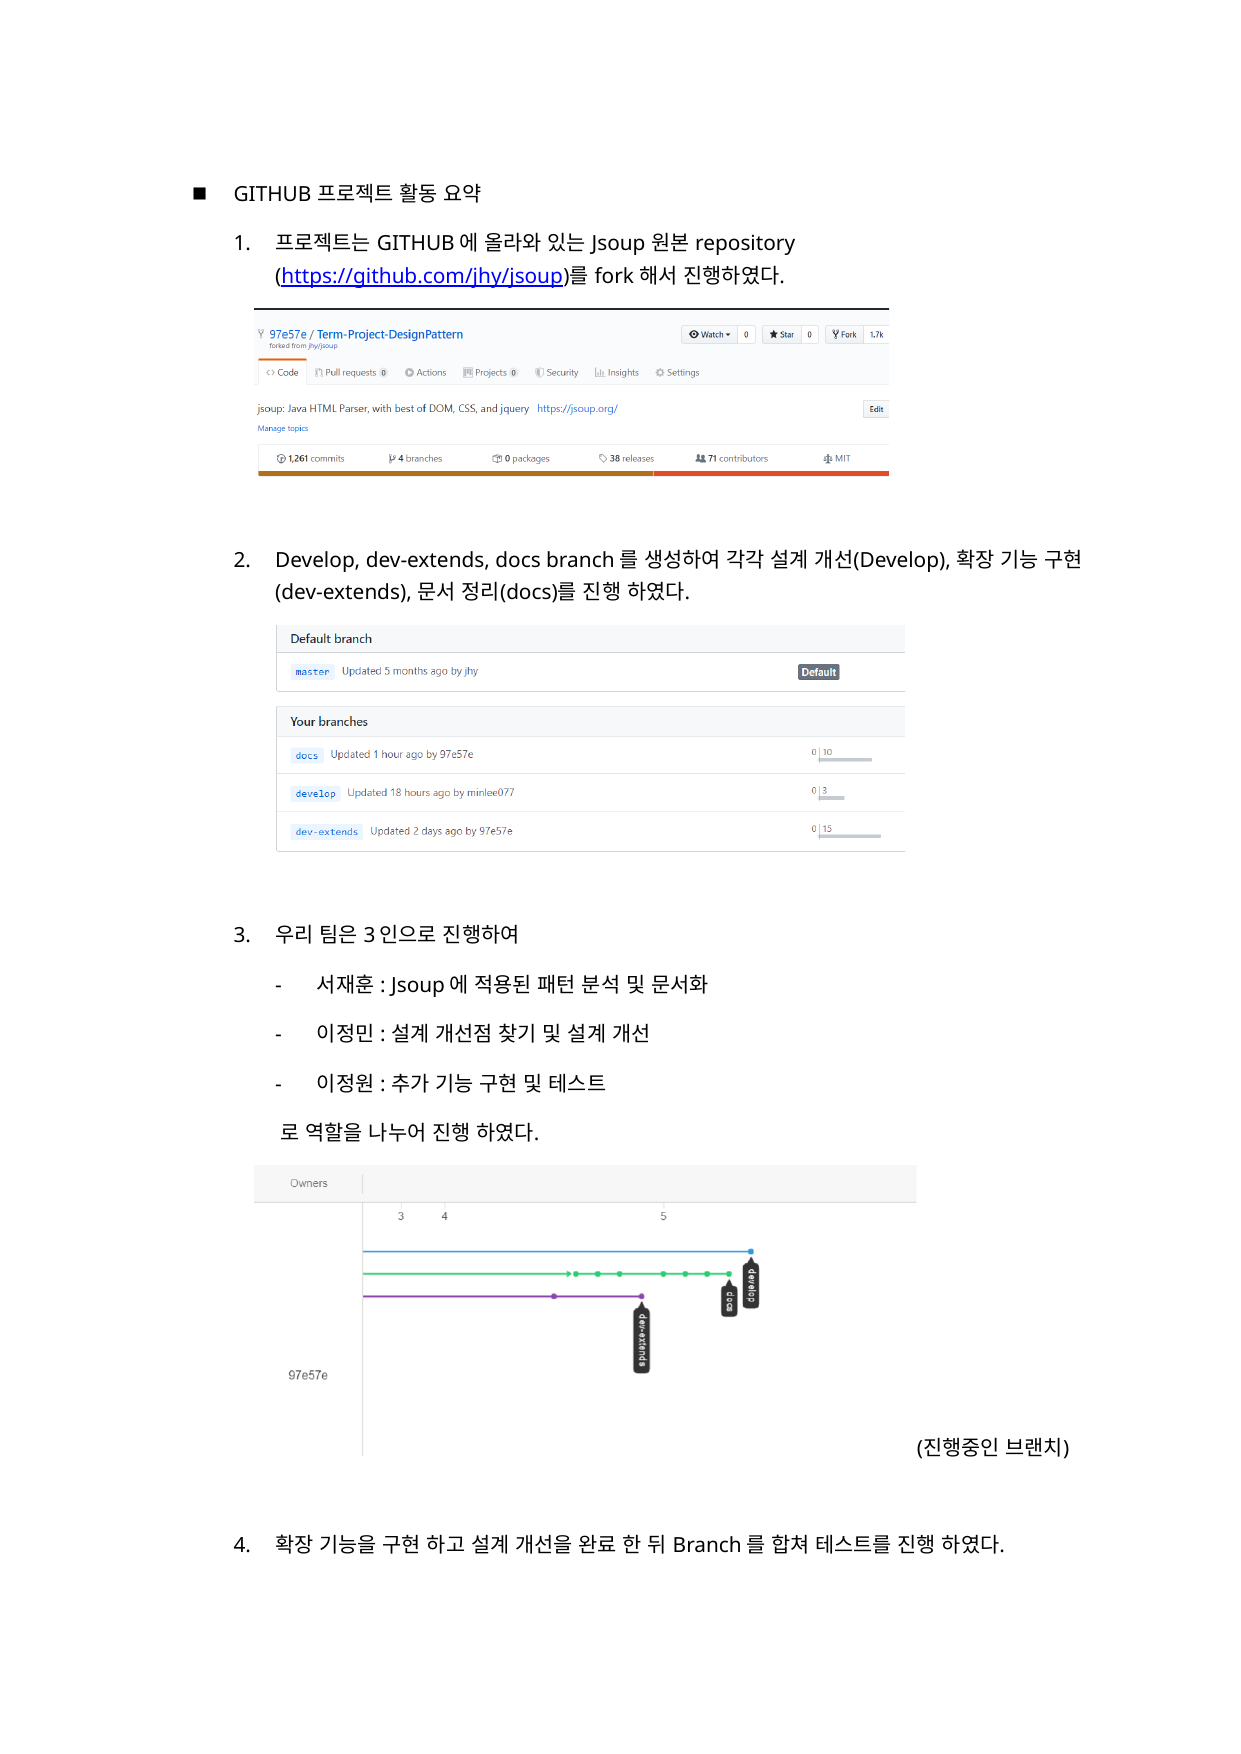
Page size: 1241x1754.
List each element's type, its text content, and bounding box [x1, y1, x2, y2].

list GITHUB 프로젝트 활동 요약 [192, 177, 1090, 207]
text 로 역할을 나누어 진행 하였다. [275, 1116, 1090, 1146]
list 프로젝트는 GITHUB에 올라와 있는 Jsoup 원본 repository (https://github.com/jhy/jsoup)를 fork 해서 진행하였다. [233, 227, 1090, 289]
picture [254, 308, 890, 477]
list Develop, dev-extends, docs branch를 생성하여 각각 설계 개선(Develop), 확장 기능 구현(dev-extends), 문서 정리(docs)를 진행 하였다. [233, 543, 1090, 606]
picture [254, 1165, 917, 1456]
picture [275, 625, 905, 853]
list 이정민 : 설계 개선점 찾기 및 설계 개선 [275, 1017, 1090, 1048]
list 이정원 : 추가 기능 구현 및 테스트 [275, 1067, 1090, 1097]
list 우리 팀은 3인으로 진행하여 [233, 919, 1090, 949]
list 확장 기능을 구현 하고 설계 개선을 완료 한 뒤 Branch를 합쳐 테스트를 진행 하였다. [233, 1528, 1090, 1558]
list 서재훈 : Jsoup에 적용된 패턴 분석 및 문서화 [275, 968, 1090, 998]
